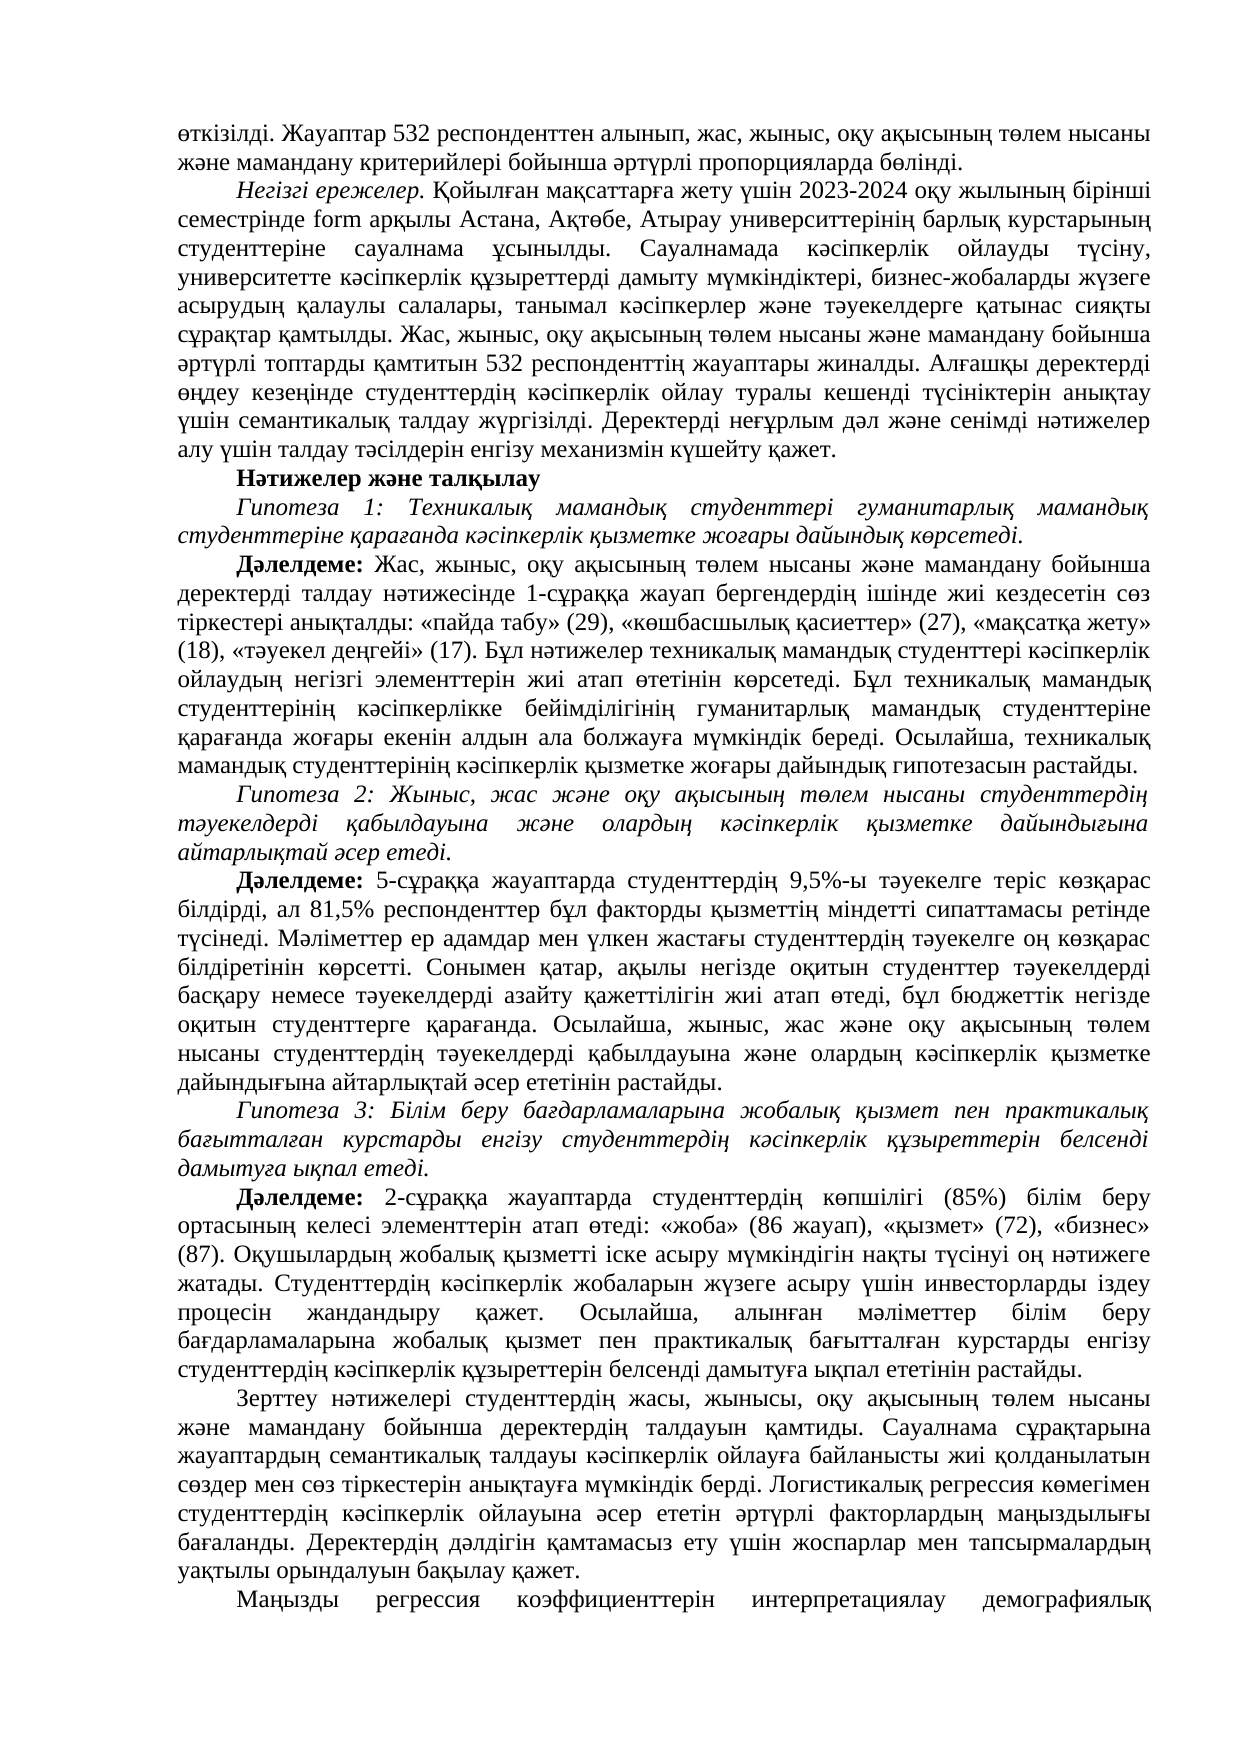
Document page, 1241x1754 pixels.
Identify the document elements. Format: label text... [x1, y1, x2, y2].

text Дәлелдеме: 5-сұраққа жауаптарда студенттердің 9,5%-ы тәуекелге теріс көзқарас білдірді, ал 81,5% респонденттер бұл факторды қызметтің міндетті сипаттамасы ретінде түсінеді. Мәліметтер ер адамдар мен үлкен жастағы студенттердің тәуекелге оң көзқарас білдіретінін көрсетті. Сонымен қатар, ақылы негізде оқитын студенттер тәуекелдерді басқару немесе тәуекелдерді азайту қажеттілігін жиі атап өтеді, бұл бюджеттік негізде оқитын студенттерге қарағанда. Осылайша, жыныс, жас және оқу ақысының төлем нысаны студенттердің тәуекелдерді қабылдауына және олардың кәсіпкерлік қызметке дайындығына айтарлықтай әсер ететінін растайды. [177, 866, 1152, 1096]
text Зерттеу нәтижелері студенттердің жасы, жынысы, оқу ақысының төлем нысаны және мамандану бойынша деректердің талдауын қамтиды. Сауалнама сұрақтарына жауаптардың семантикалық талдауы кәсіпкерлік ойлауға байланысты жиі қолданылатын сөздер мен сөз тіркестерін анықтауға мүмкіндік берді. Логистикалық регрессия көмегімен студенттердің кәсіпкерлік ойлауына әсер ететін әртүрлі факторлардың маңыздылығы бағаланды. Деректердің дәлдігін қамтамасыз ету үшін жоспарлар мен тапсырмалардың уақтылы орындалуын бақылау қажет. [177, 1383, 1152, 1584]
text Гипотеза 2: Жыныс, жас және оқу ақысының төлем нысаны студенттердің тәуекелдерді қабылдауына және олардың кәсіпкерлік қызметке дайындығына айтарлықтай әсер етеді. [177, 779, 1152, 866]
text Дәлелдеме: 2-сұраққа жауаптарда студенттердің көпшілігі (85%) білім беру ортасының келесі элементтерін атап өтеді: «жоба» (86 жауап), «қызмет» (72), «бизнес» (87). Оқушылардың жобалық қызметті іске асыру мүмкіндігін нақты түсінуі оң нәтижеге жатады. Студенттердің кәсіпкерлік жобаларын жүзеге асыру үшін инвесторларды іздеу процесін жандандыру қажет. Осылайша, алынған мәліметтер білім беру бағдарламаларына жобалық қызмет пен практикалық бағытталған курстарды енгізу студенттердің кәсіпкерлік құзыреттерін белсенді дамытуға ықпал ететінін растайды. [177, 1182, 1152, 1383]
text Негізгі ережелер. Қойылған мақсаттарға жету үшін 2023-2024 оқу жылының бірінші семестрінде form арқылы Астана, Ақтөбе, Атырау университтерінің барлық курстарының студенттеріне сауалнама ұсынылды. Сауалнамада кәсіпкерлік ойлауды түсіну, университетте кәсіпкерлік құзыреттерді дамыту мүмкіндіктері, бизнес-жобаларды жүзеге асырудың қалаулы салалары, танымал кәсіпкерлер және тәуекелдерге қатынас сияқты сұрақтар қамтылды. Жас, жыныс, оқу ақысының төлем нысаны және мамандану бойынша әртүрлі топтарды қамтитын 532 респонденттің жауаптары жиналды. Алғашқы деректерді өңдеу кезеңінде студенттердің кәсіпкерлік ойлау туралы кешенді түсініктерін анықтау үшін семантикалық талдау жүргізілді. Деректерді неғұрлым дәл және сенімді нәтижелер алу үшін талдау тәсілдерін енгізу механизмін күшейту қажет. [177, 176, 1152, 463]
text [177, 118, 1152, 176]
text Дәлелдеме: Жас, жыныс, оқу ақысының төлем нысаны және мамандану бойынша деректерді талдау нәтижесінде 1-сұраққа жауап бергендердің ішінде жиі кездесетін сөз тіркестері анықталды: «пайда табу» (29), «көшбасшылық қасиеттер» (27), «мақсатқа жету» (18), «тәуекел деңгейі» (17). Бұл нәтижелер техникалық мамандық студенттері кәсіпкерлік ойлаудың негізгі элементтерін жиі атап өтетінін көрсетеді. Бұл техникалық мамандық студенттерінің кәсіпкерлікке бейімділігінің гуманитарлық мамандық студенттеріне қарағанда жоғары екенін алдын ала болжауға мүмкіндік береді. Осылайша, техникалық мамандық студенттерінің кәсіпкерлік қызметке жоғары дайындық гипотезасын растайды. [177, 549, 1152, 779]
text Гипотеза 3: Білім беру бағдарламаларына жобалық қызмет пен практикалық бағытталған курстарды енгізу студенттердің кәсіпкерлік құзыреттерін белсенді дамытуға ықпал етеді. [177, 1096, 1152, 1182]
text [177, 1584, 1152, 1613]
text Нәтижелер және талқылау [177, 463, 1152, 492]
text Гипотеза 1: Техникалық мамандық студенттері гуманитарлық мамандық студенттеріне қарағанда кәсіпкерлік қызметке жоғары дайындық көрсетеді. [177, 492, 1152, 549]
